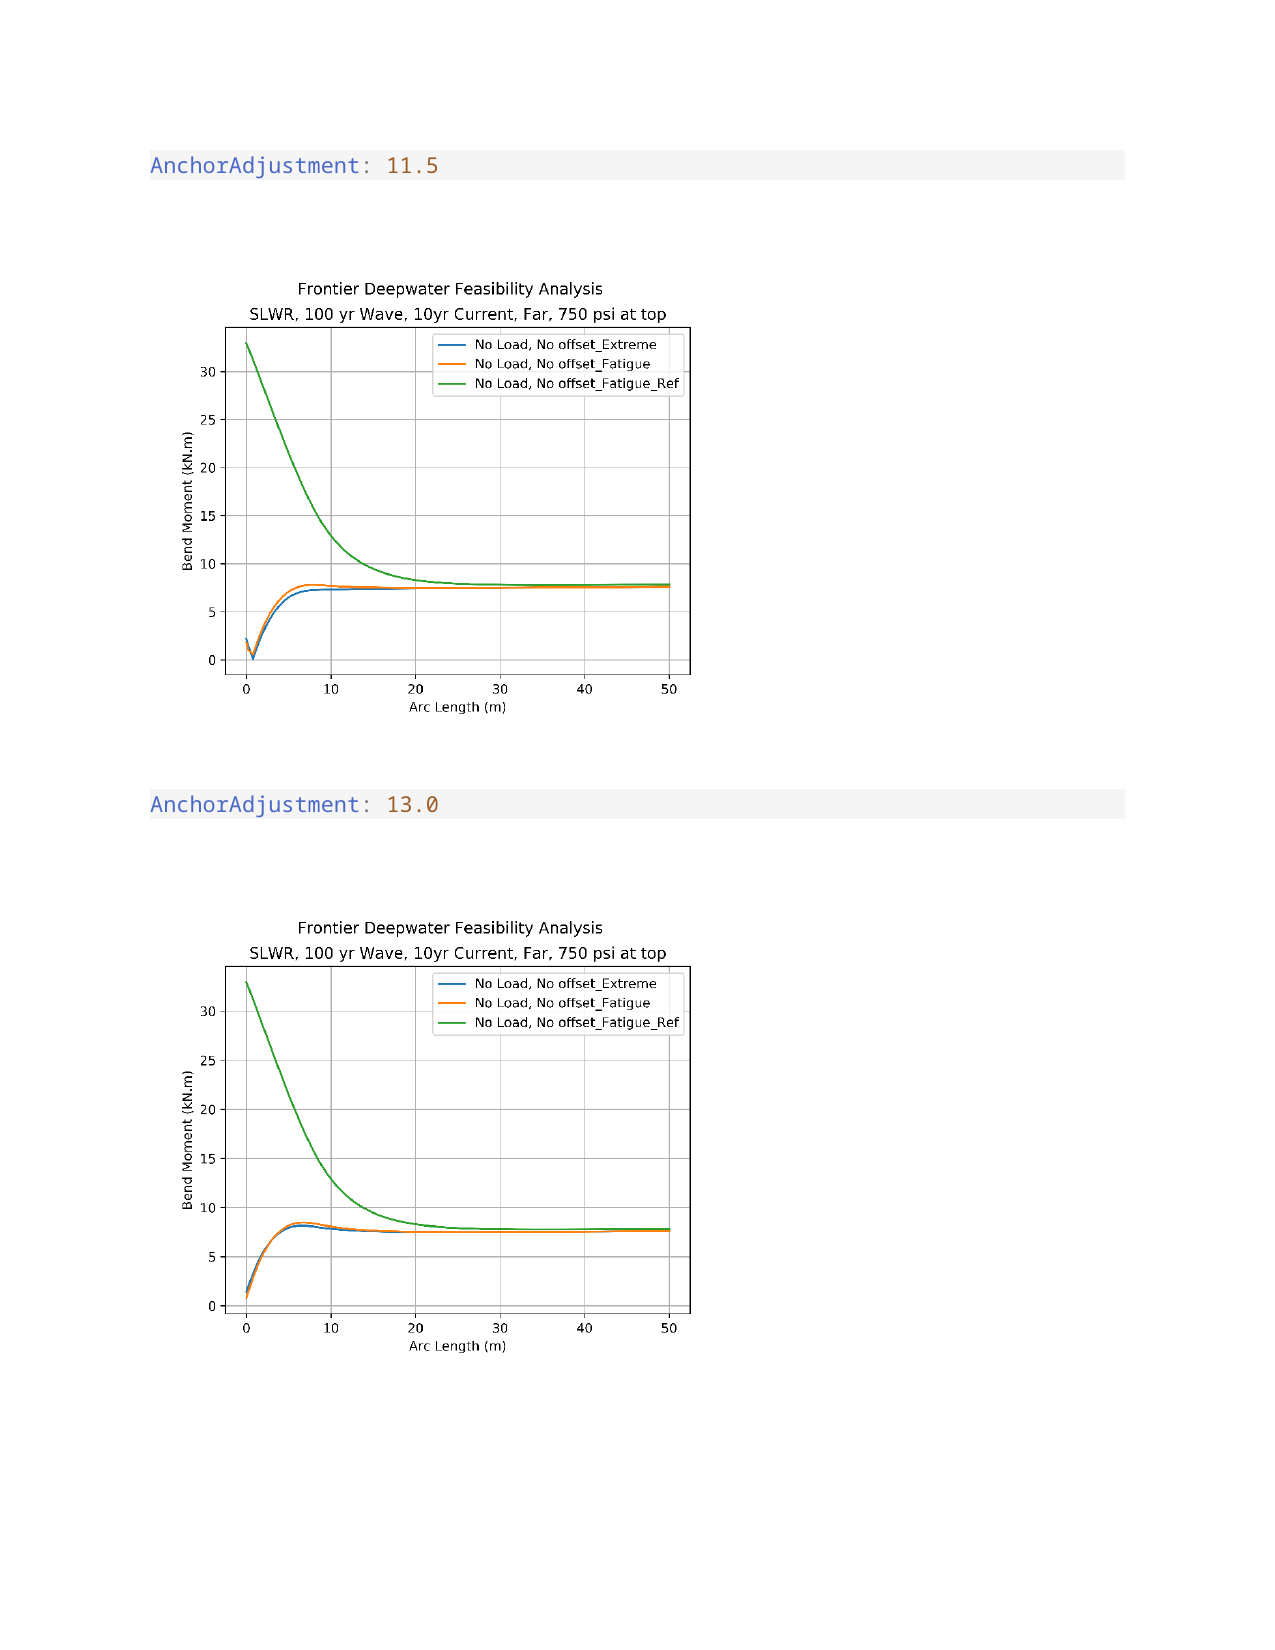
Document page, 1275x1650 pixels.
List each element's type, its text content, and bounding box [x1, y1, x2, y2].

text AnchorAdjustment: 11.5 [150, 150, 1125, 180]
picture [150, 912, 750, 1363]
text AnchorAdjustment: 13.0 [150, 789, 1125, 819]
picture [150, 273, 750, 724]
